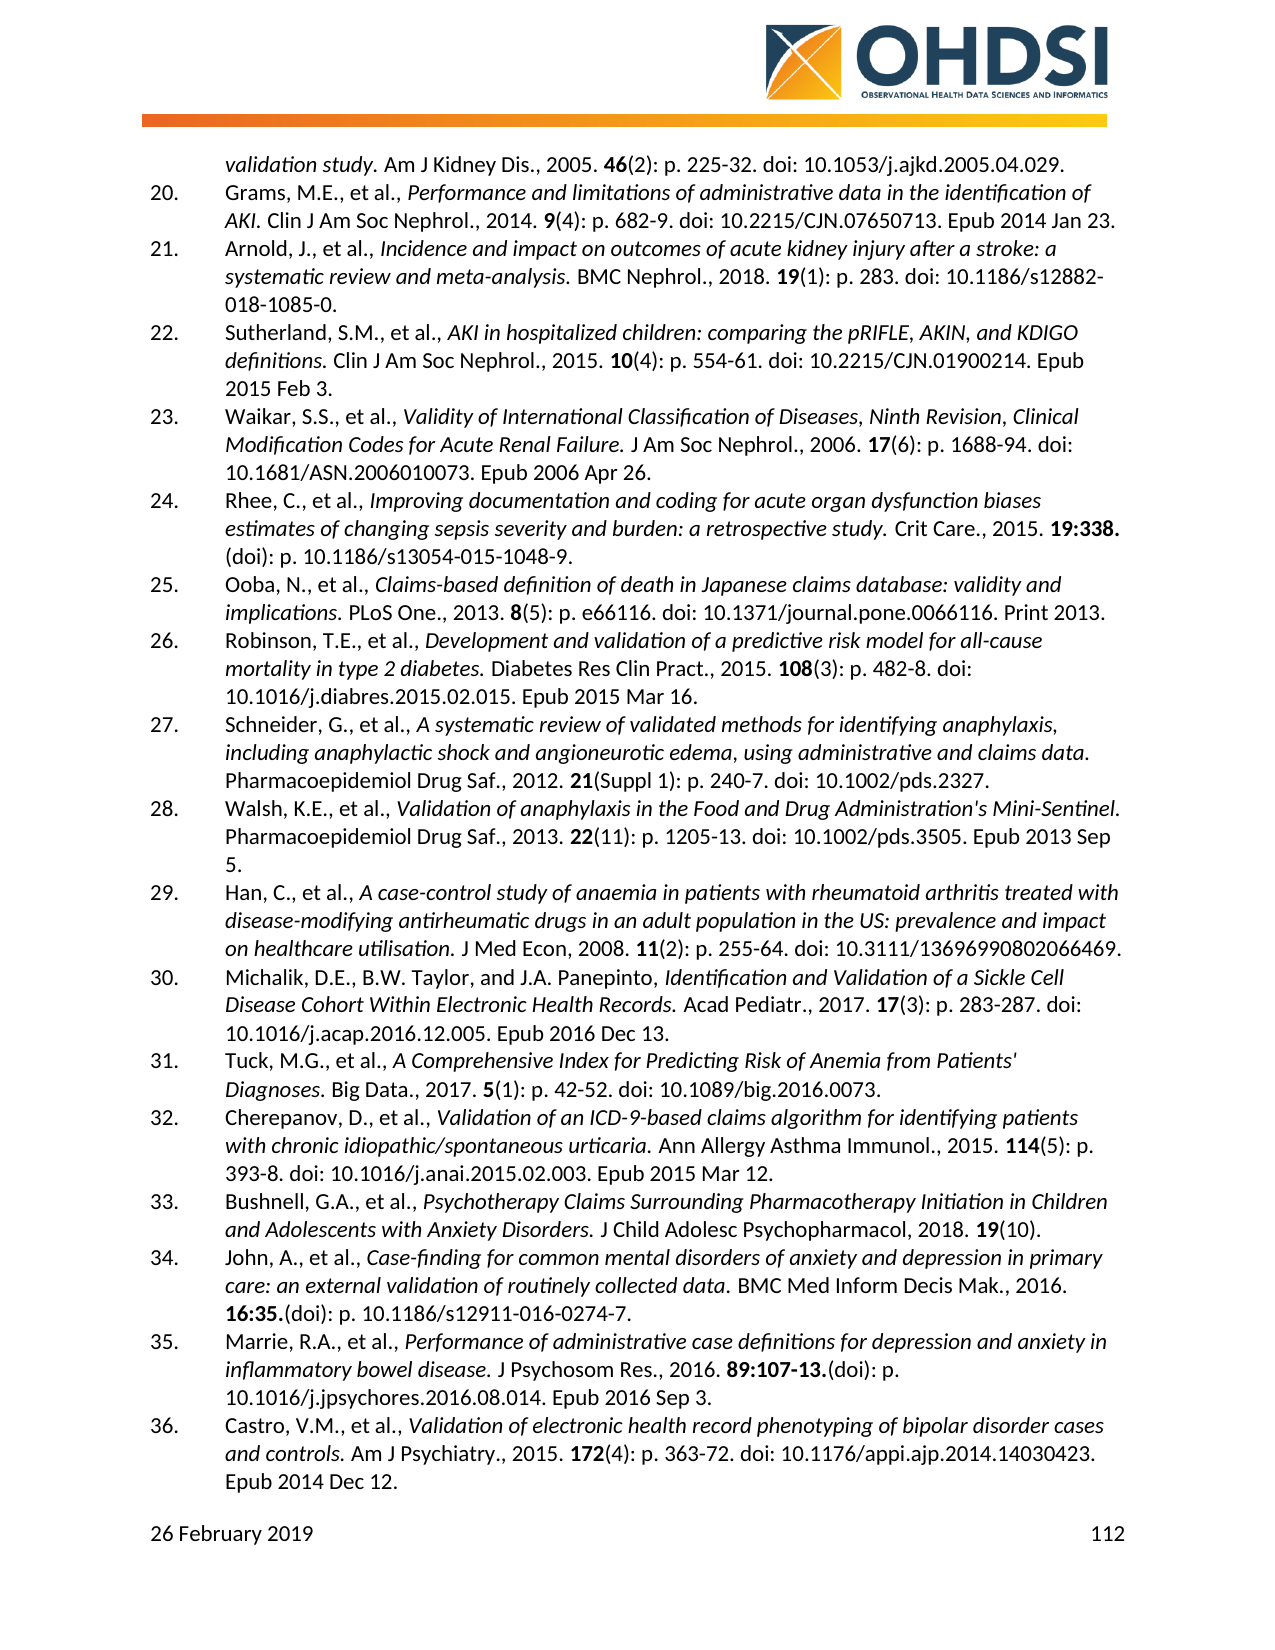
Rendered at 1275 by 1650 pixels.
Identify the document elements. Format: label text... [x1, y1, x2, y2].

text 21. Arnold, J., et al., Incidence and impact on outcomes of acute kidney injury after a stroke: a systematic review and meta-analysis. BMC Nephrol., 2018. 19(1): p. 283. doi: 10.1186/s12882-018-1085-0. [150, 234, 1125, 318]
text 35. Marrie, R.A., et al., Performance of administrative case definitions for depression and anxiety in inflammatory bowel disease. J Psychosom Res., 2016. 89:107-13.(doi): p. 10.1016/j.jpsychores.2016.08.014. Epub 2016 Sep 3. [150, 1327, 1125, 1411]
picture [748, 11, 1125, 114]
text 29. Han, C., et al., A case-control study of anaemia in patients with rheumatoid arthritis treated with disease-modifying antirheumatic drugs in an adult population in the US: prevalence and impact on healthcare utilisation. J Med Econ, 2008. 11(2): p. 255-64. doi: 10.3111/13696990802066469. [150, 878, 1125, 963]
text 24. Rhee, C., et al., Improving documentation and coding for acute organ dysfunction biases estimates of changing sepsis severity and burden: a retrospective study. Crit Care., 2015. 19:338.(doi): p. 10.1186/s13054-015-1048-9. [150, 486, 1125, 570]
text 36. Castro, V.M., et al., Validation of electronic health record phenotyping of bipolar disorder cases and controls. Am J Psychiatry., 2015. 172(4): p. 363-72. doi: 10.1176/appi.ajp.2014.14030423. Epub 2014 Dec 12. [150, 1411, 1125, 1495]
text 23. Waikar, S.S., et al., Validity of International Classification of Diseases, Ninth Revision, Clinical Modification Codes for Acute Renal Failure. J Am Soc Nephrol., 2006. 17(6): p. 1688-94. doi: 10.1681/ASN.2006010073. Epub 2006 Apr 26. [150, 402, 1125, 486]
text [150, 150, 1125, 178]
text 33. Bushnell, G.A., et al., Psychotherapy Claims Surrounding Pharmacotherapy Initiation in Children and Adolescents with Anxiety Disorders. J Child Adolesc Psychopharmacol, 2018. 19(10). [150, 1187, 1125, 1243]
text 32. Cherepanov, D., et al., Validation of an ICD-9-based claims algorithm for identifying patients with chronic idiopathic/spontaneous urticaria. Ann Allergy Asthma Immunol., 2015. 114(5): p. 393-8. doi: 10.1016/j.anai.2015.02.003. Epub 2015 Mar 12. [150, 1103, 1125, 1187]
text 22. Sutherland, S.M., et al., AKI in hospitalized children: comparing the pRIFLE, AKIN, and KDIGO definitions. Clin J Am Soc Nephrol., 2015. 10(4): p. 554-61. doi: 10.2215/CJN.01900214. Epub 2015 Feb 3. [150, 318, 1125, 402]
text 30. Michalik, D.E., B.W. Taylor, and J.A. Panepinto, Identification and Validation of a Sickle Cell Disease Cohort Within Electronic Health Records. Acad Pediatr., 2017. 17(3): p. 283-287. doi: 10.1016/j.acap.2016.12.005. Epub 2016 Dec 13. [150, 963, 1125, 1047]
text 25. Ooba, N., et al., Claims-based definition of death in Japanese claims database: validity and implications. PLoS One., 2013. 8(5): p. e66116. doi: 10.1371/journal.pone.0066116. Print 2013. [150, 570, 1125, 626]
text 31. Tuck, M.G., et al., A Comprehensive Index for Predicting Risk of Anemia from Patients' Diagnoses. Big Data., 2017. 5(1): p. 42-52. doi: 10.1089/big.2016.0073. [150, 1047, 1125, 1103]
text 27. Schneider, G., et al., A systematic review of validated methods for identifying anaphylaxis, including anaphylactic shock and angioneurotic edema, using administrative and claims data. Pharmacoepidemiol Drug Saf., 2012. 21(Suppl 1): p. 240-7. doi: 10.1002/pds.2327. [150, 710, 1125, 794]
text 28. Walsh, K.E., et al., Validation of anaphylaxis in the Food and Drug Administration's Mini-Sentinel. Pharmacoepidemiol Drug Saf., 2013. 22(11): p. 1205-13. doi: 10.1002/pds.3505. Epub 2013 Sep 5. [150, 794, 1125, 878]
text 26. Robinson, T.E., et al., Development and validation of a predictive risk model for all-cause mortality in type 2 diabetes. Diabetes Res Clin Pract., 2015. 108(3): p. 482-8. doi: 10.1016/j.diabres.2015.02.015. Epub 2015 Mar 16. [150, 626, 1125, 710]
text 20. Grams, M.E., et al., Performance and limitations of administrative data in the identification of AKI. Clin J Am Soc Nephrol., 2014. 9(4): p. 682-9. doi: 10.2215/CJN.07650713. Epub 2014 Jan 23. [150, 178, 1125, 234]
text 34. John, A., et al., Case-finding for common mental disorders of anxiety and depression in primary care: an external validation of routinely collected data. BMC Med Inform Decis Mak., 2016. 16:35.(doi): p. 10.1186/s12911-016-0274-7. [150, 1243, 1125, 1327]
